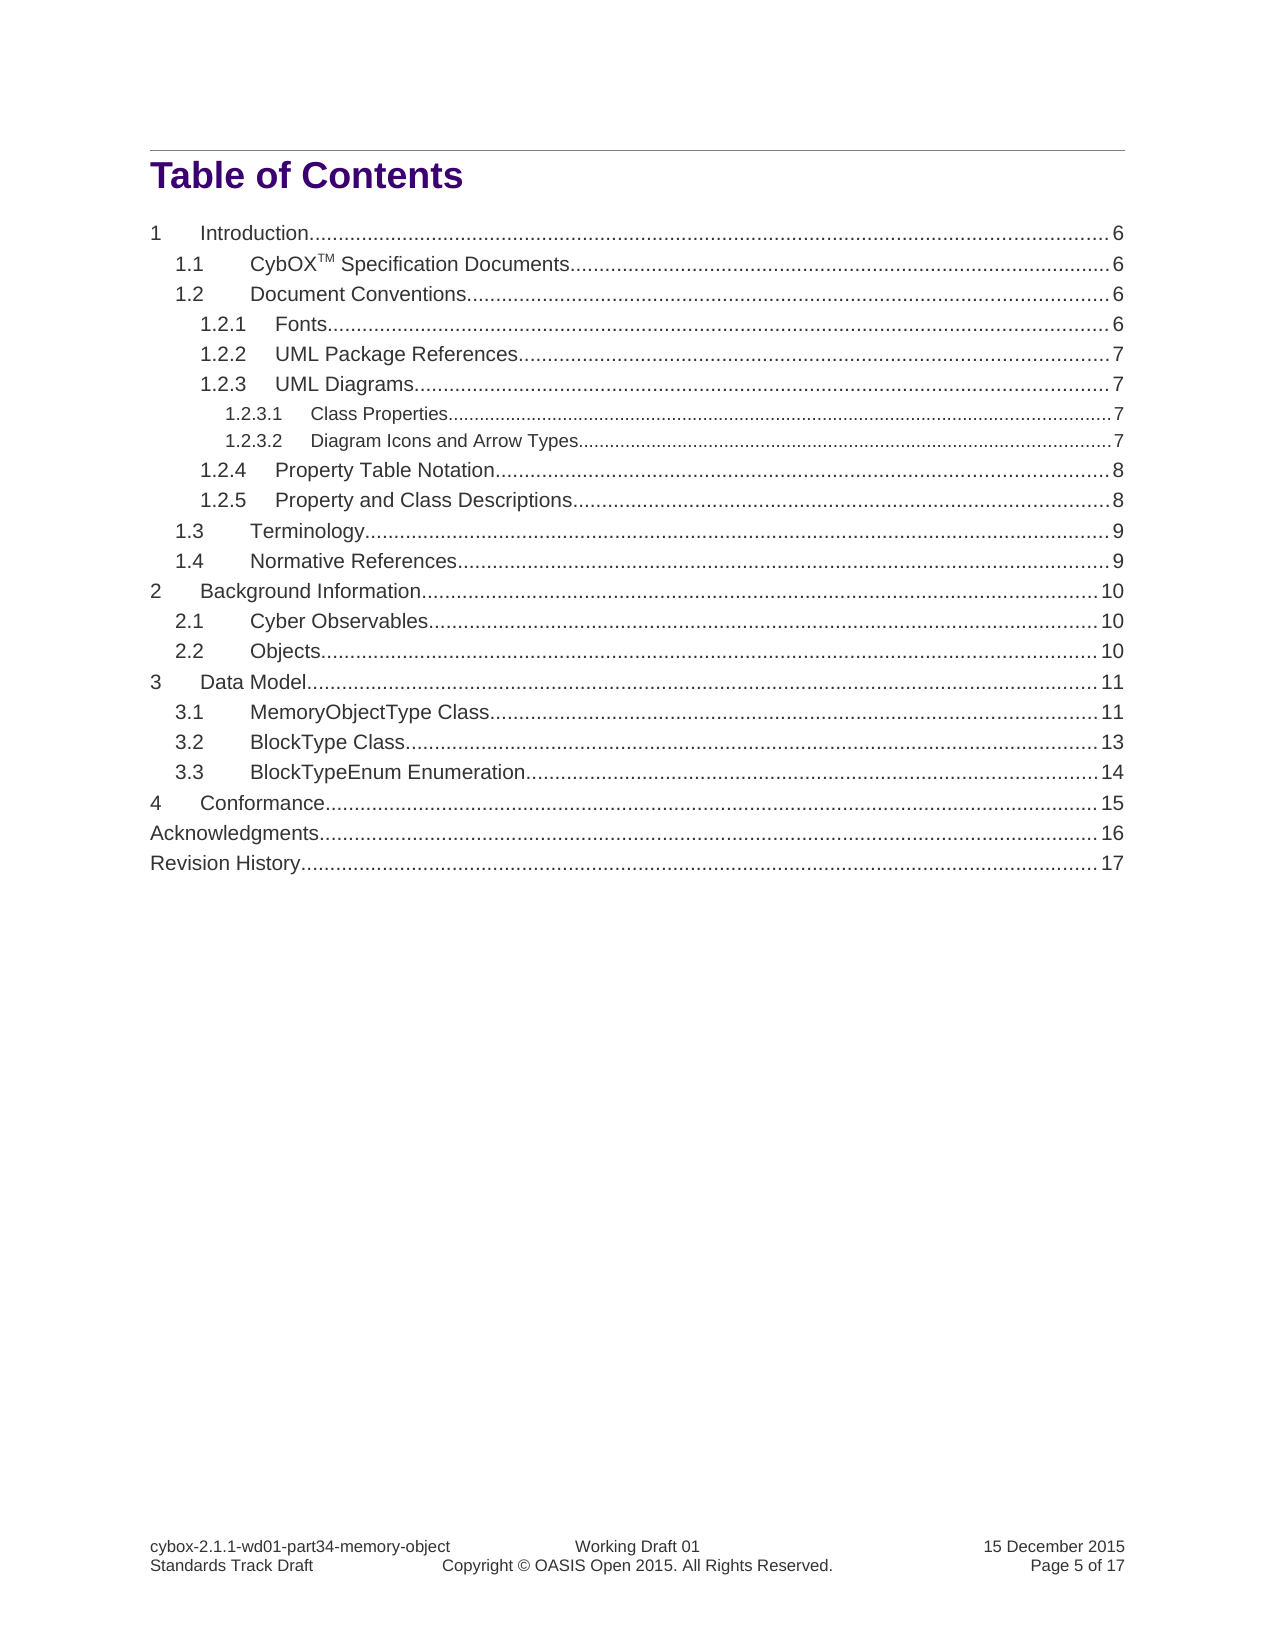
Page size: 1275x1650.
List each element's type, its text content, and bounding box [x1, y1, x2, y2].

text 4 Conformance 15 [150, 790, 1125, 814]
text 2.2 Objects 10 [175, 639, 1125, 663]
text Acknowledgments 16 [150, 821, 1125, 844]
text 2.1 Cyber Observables 10 [175, 609, 1125, 633]
text 1.2.3 UML Diagrams 7 [200, 372, 1125, 396]
text 1.2.4 Property Table Notation 8 [200, 458, 1125, 482]
text Table of Contents [150, 151, 1125, 196]
text 1.2.1 Fonts 6 [200, 312, 1125, 336]
text 1 Introduction 6 [150, 221, 1125, 245]
text 1.2.5 Property and Class Descriptions 8 [200, 488, 1125, 512]
text 1.1 CybOXTM Specification Documents 6 [175, 251, 1125, 275]
text Revision History 17 [150, 851, 1125, 875]
text 1.2 Document Conventions 6 [175, 282, 1125, 306]
text 1.3 Terminology 9 [175, 518, 1125, 542]
text 3.1 MemoryObjectType Class 11 [175, 700, 1125, 724]
text 3.2 BlockType Class 13 [175, 730, 1125, 754]
text 1.2.3.2 Diagram Icons and Arrow Types 7 [225, 430, 1125, 452]
text 3.3 BlockTypeEnum Enumeration 14 [175, 760, 1125, 784]
text 1.2.3.1 Class Properties 7 [225, 402, 1125, 424]
text 1.2.2 UML Package References 7 [200, 342, 1125, 366]
text 3 Data Model 11 [150, 669, 1125, 693]
text 1.4 Normative References 9 [175, 549, 1125, 573]
text 2 Background Information 10 [150, 579, 1125, 603]
